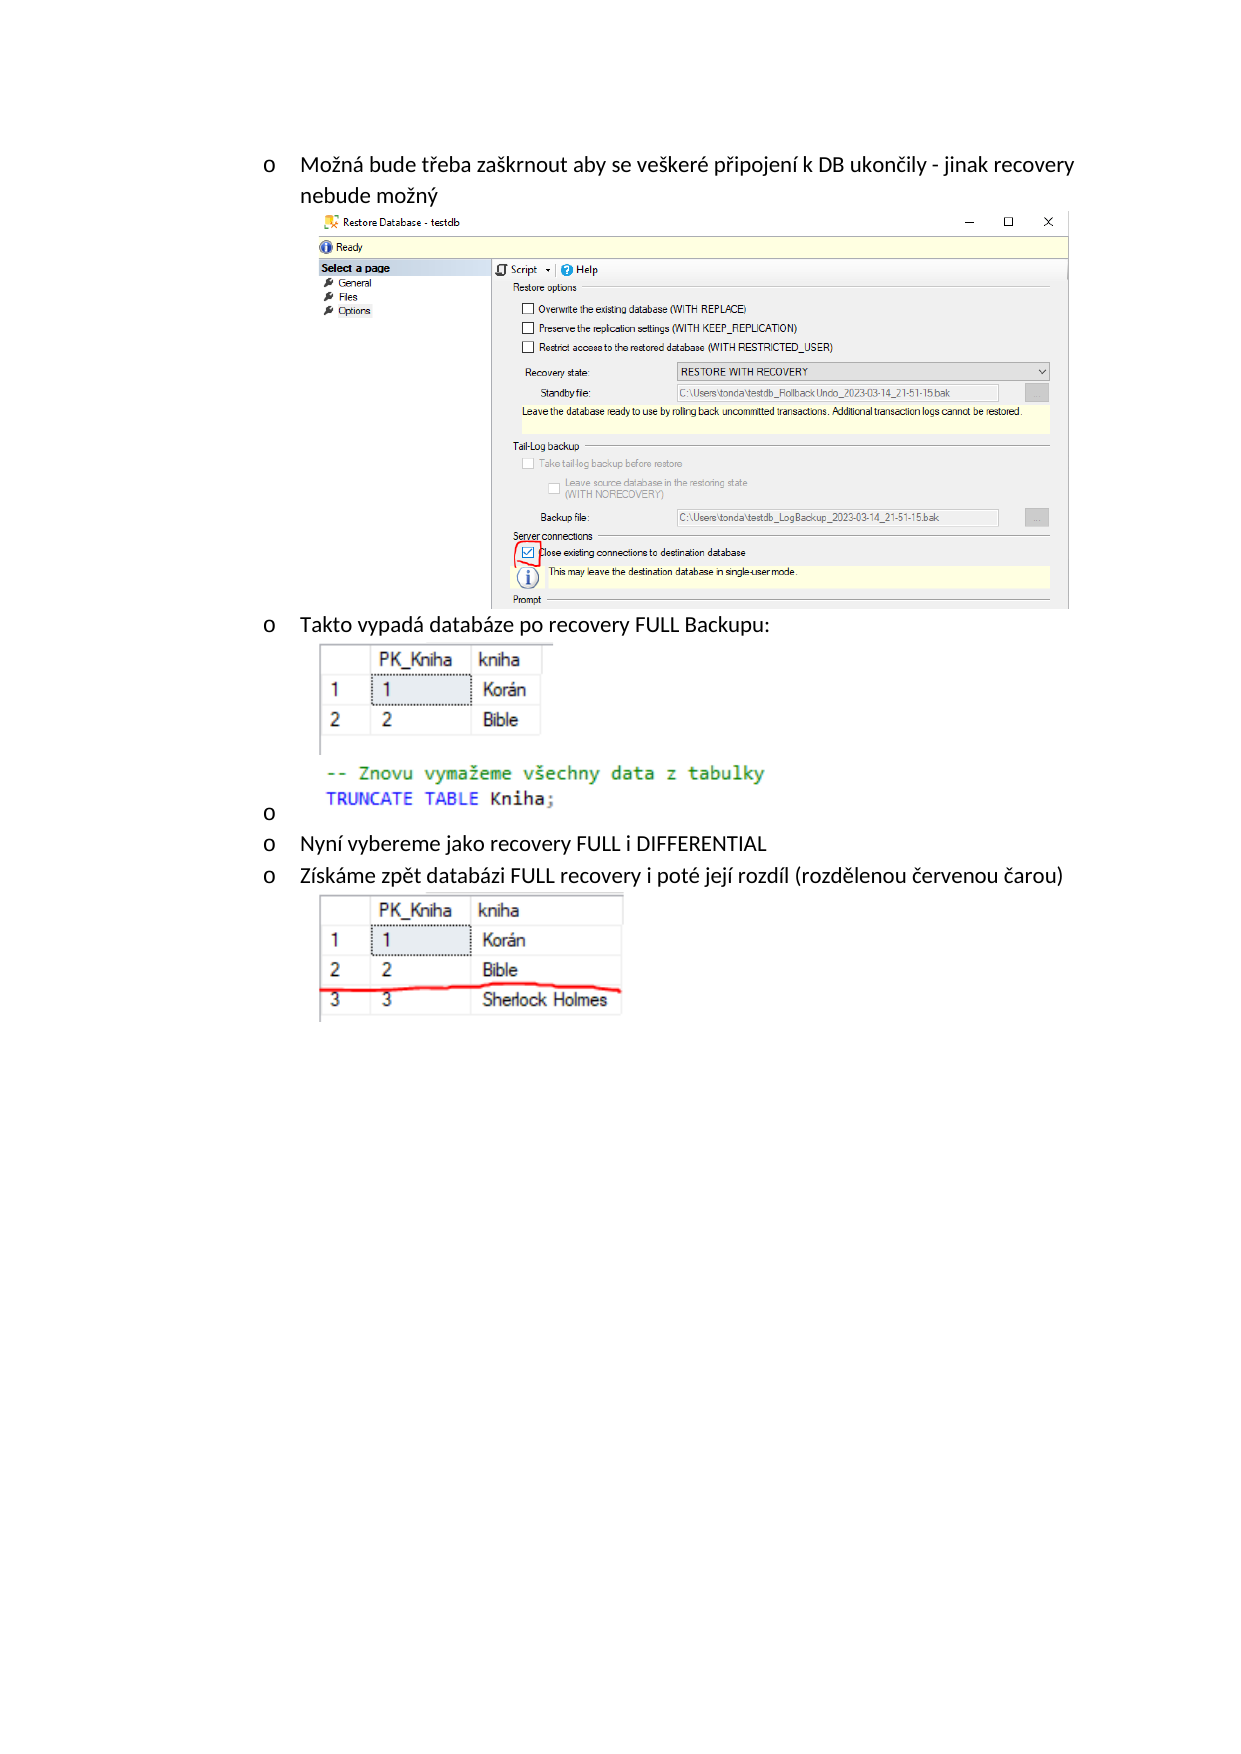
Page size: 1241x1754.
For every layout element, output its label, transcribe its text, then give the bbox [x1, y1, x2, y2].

list Možná bude třeba zaškrnout aby se veškeré připojení k DB ukončily - jinak recovery nebude možný [262, 150, 1090, 608]
list Nyní vybereme jako recovery FULL i DIFFERENTIAL [262, 829, 1090, 859]
list Získáme zpět databázi FULL recovery i poté její rozdíl (rozdělenou červenou čarou) [262, 861, 1090, 1022]
list Takto vypadá databáze po recovery FULL Backupu: [262, 611, 1090, 754]
